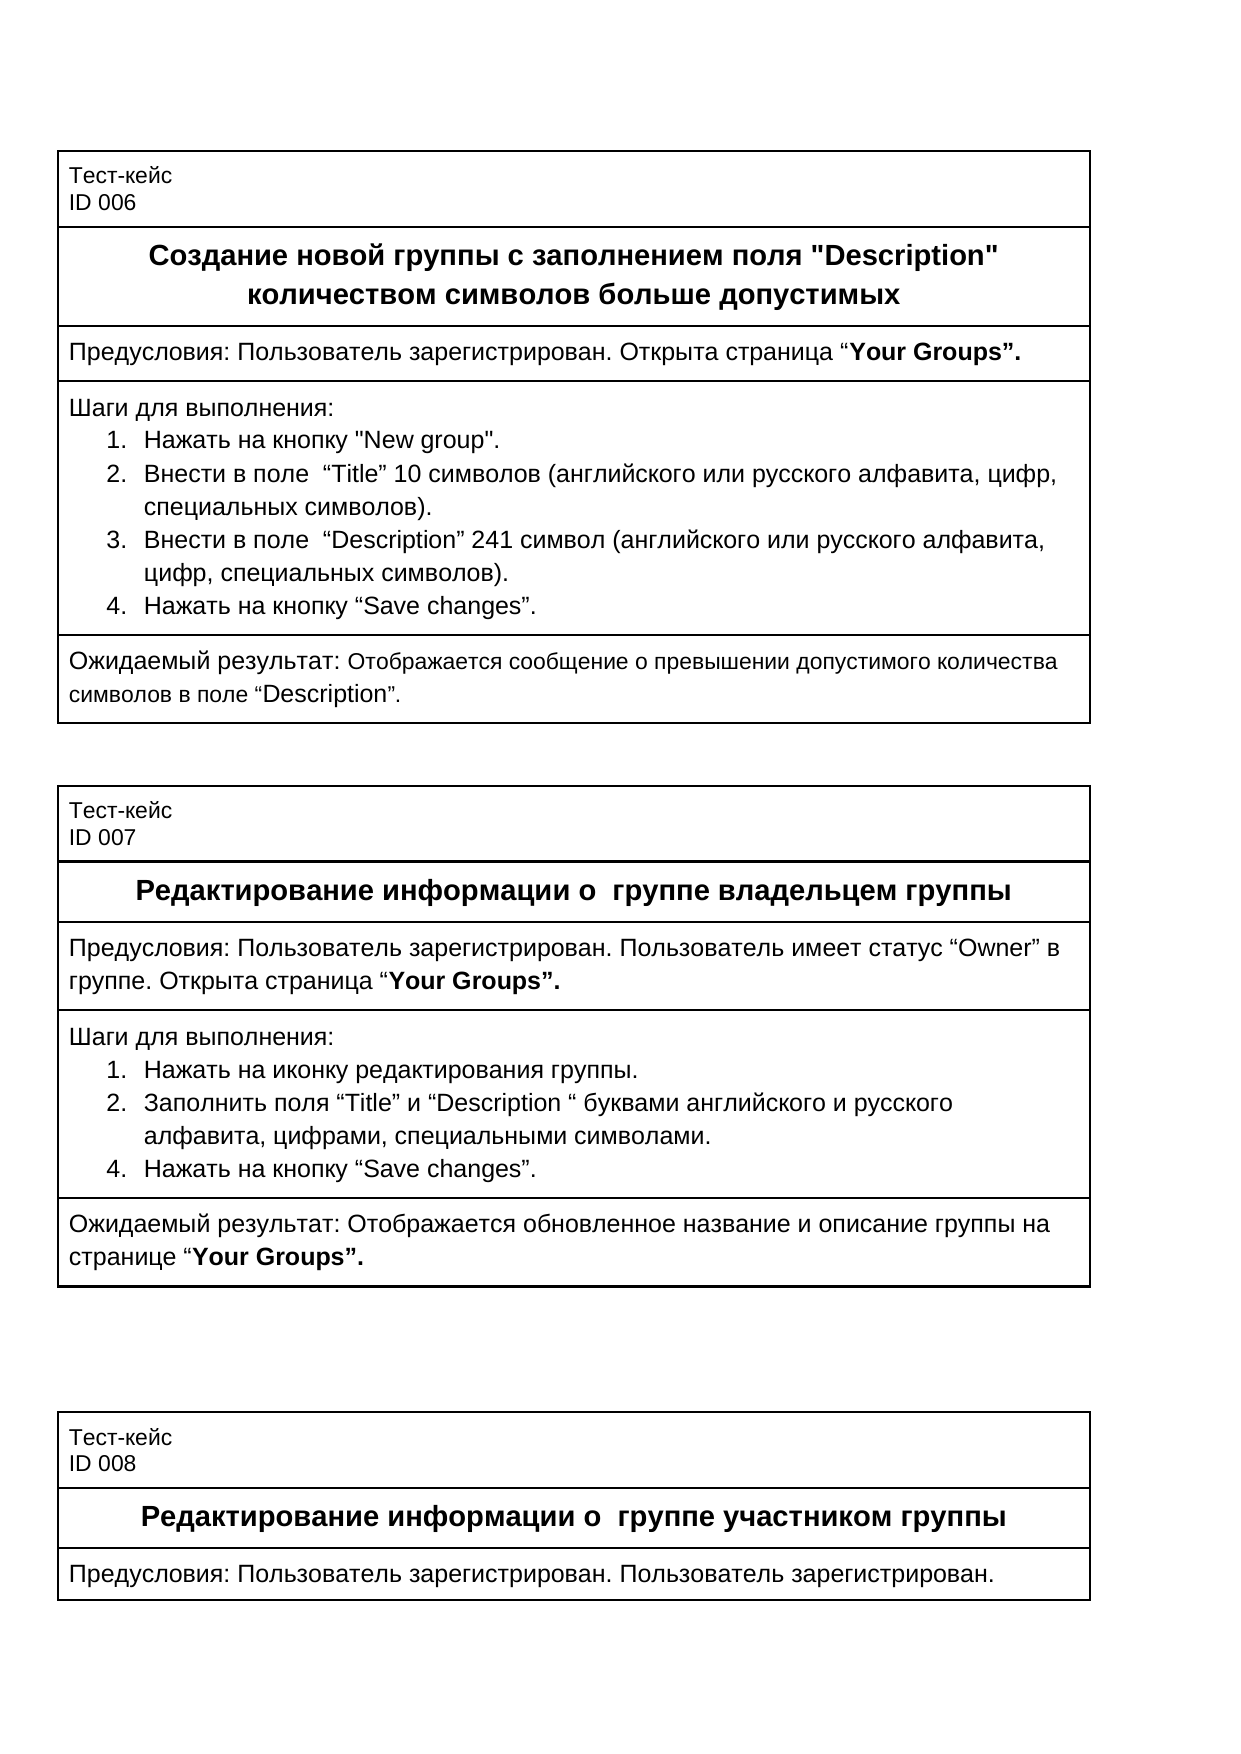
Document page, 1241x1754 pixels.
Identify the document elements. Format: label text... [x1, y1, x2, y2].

table_cell Шаги для выполнения: Нажать на кнопку "New group". Внести в поле “Title” 10 символов (английского или русского алфавита, цифр, специальных символов). Внести в поле “Description” 241 символ (английского или русского алфавита, цифр, специальных символов). Нажать на кнопку “Save changes”. [59, 382, 1089, 634]
table_cell Ожидаемый результат: Отображается обновленное название и описание группы на странице “Your Groups”. [59, 1199, 1089, 1285]
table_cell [59, 1549, 1089, 1599]
table_cell Создание новой группы с заполнением поля "Description" количеством символов больше допустимых [59, 228, 1089, 324]
table_cell Предусловия: Пользователь зарегистрирован. Открыта страница “Your Groups”. [59, 327, 1089, 380]
table_header Тест-кейс ID 008 [59, 1413, 1089, 1487]
table_cell Редактирование информации о группе участником группы [59, 1489, 1089, 1547]
table_header Тест-кейс ID 006 [59, 152, 1089, 226]
table_cell Ожидаемый результат: Отображается сообщение о превышении допустимого количества символов в поле “Description”. [59, 636, 1089, 722]
table_cell Предусловия: Пользователь зарегистрирован. Пользователь имеет статус “Owner” в группе. Открыта страница “Your Groups”. [59, 923, 1089, 1009]
table_cell Редактирование информации о группе владельцем группы [59, 863, 1089, 921]
table_cell Шаги для выполнения: Нажать на иконку редактирования группы. Заполнить поля “Title” и “Description “ буквами английского и русского алфавита, цифрами, специальными символами. Нажать на кнопку “Save changes”. [59, 1011, 1089, 1197]
table_header Тест-кейс ID 007 [59, 787, 1089, 860]
